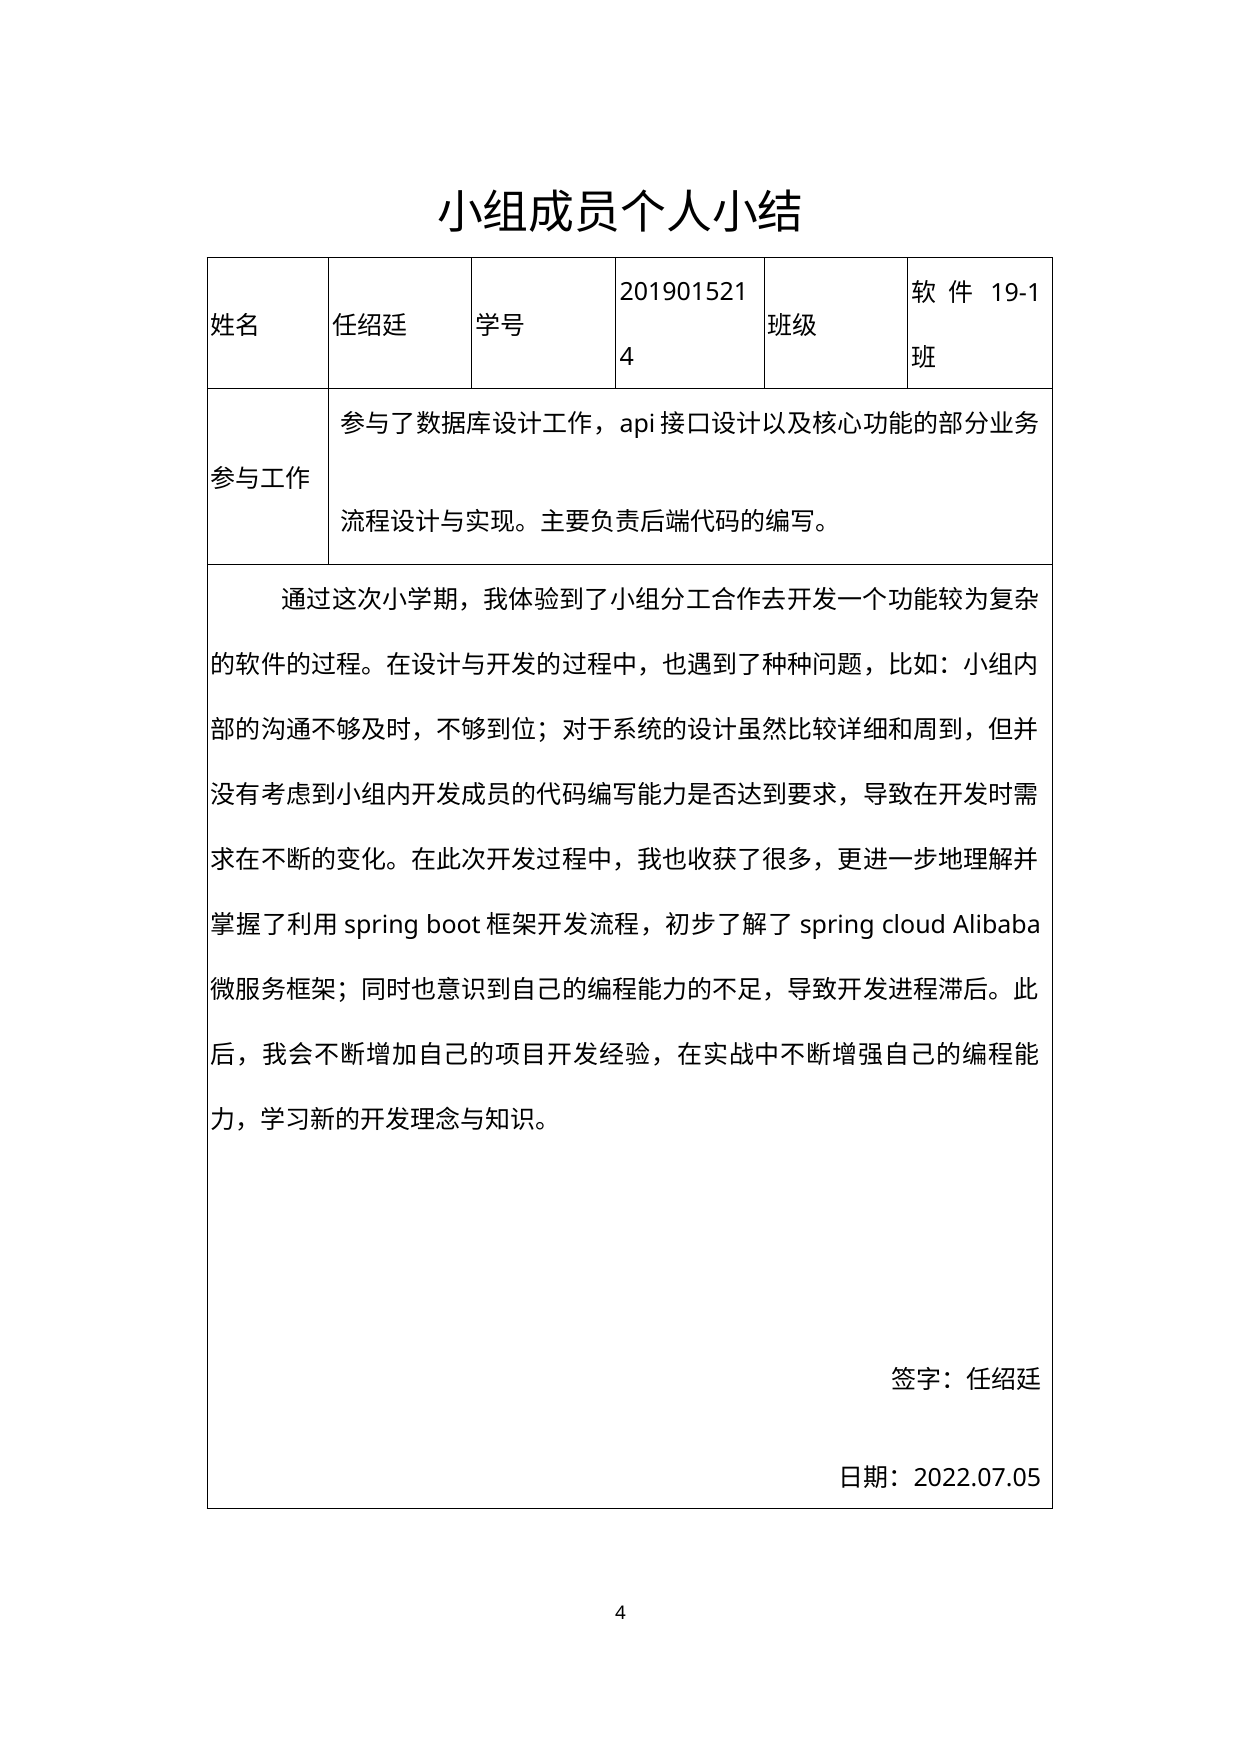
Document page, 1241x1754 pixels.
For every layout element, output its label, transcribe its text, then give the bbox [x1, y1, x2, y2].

table_header 姓名 [208, 258, 328, 388]
table_header 学号 [472, 258, 615, 388]
table_header 班级 [765, 258, 907, 388]
table_cell 参与工作 [208, 389, 328, 564]
table_cell 参与了数据库设计工作，api接口设计以及核心功能的部分业务流程设计与实现。主要负责后端代码的编写。 [329, 389, 1052, 564]
table_cell 通过这次小学期，我体验到了小组分工合作去开发一个功能较为复杂的软件的过程。在设计与开发的过程中，也遇到了种种问题，比如：小组内部的沟通不够及时，不够到位；对于系统的设计虽然比较详细和周到，但并没有考虑到小组内开发成员的代码编写能力是否达到要求，导致在开发时需求在不断的变化。在此次开发过程中，我也收获了很多，更进一步地理解并掌握了利用spring boot框架开发流程，初步了解了spring cloud Alibaba 微服务框架；同时也意识到自己的编程能力的不足，导致开发进程滞后。此后，我会不断增加自己的项目开发经验，在实战中不断增强自己的编程能力，学习新的开发理念与知识。 签字：任绍廷 日期：2022.07.05 [208, 565, 1052, 1508]
text 小组成员个人小结 [187, 160, 1053, 257]
table_header 任绍廷 [329, 258, 471, 388]
table_header 软件19-1班 [908, 258, 1052, 388]
table_header 2019015214 [616, 258, 764, 388]
